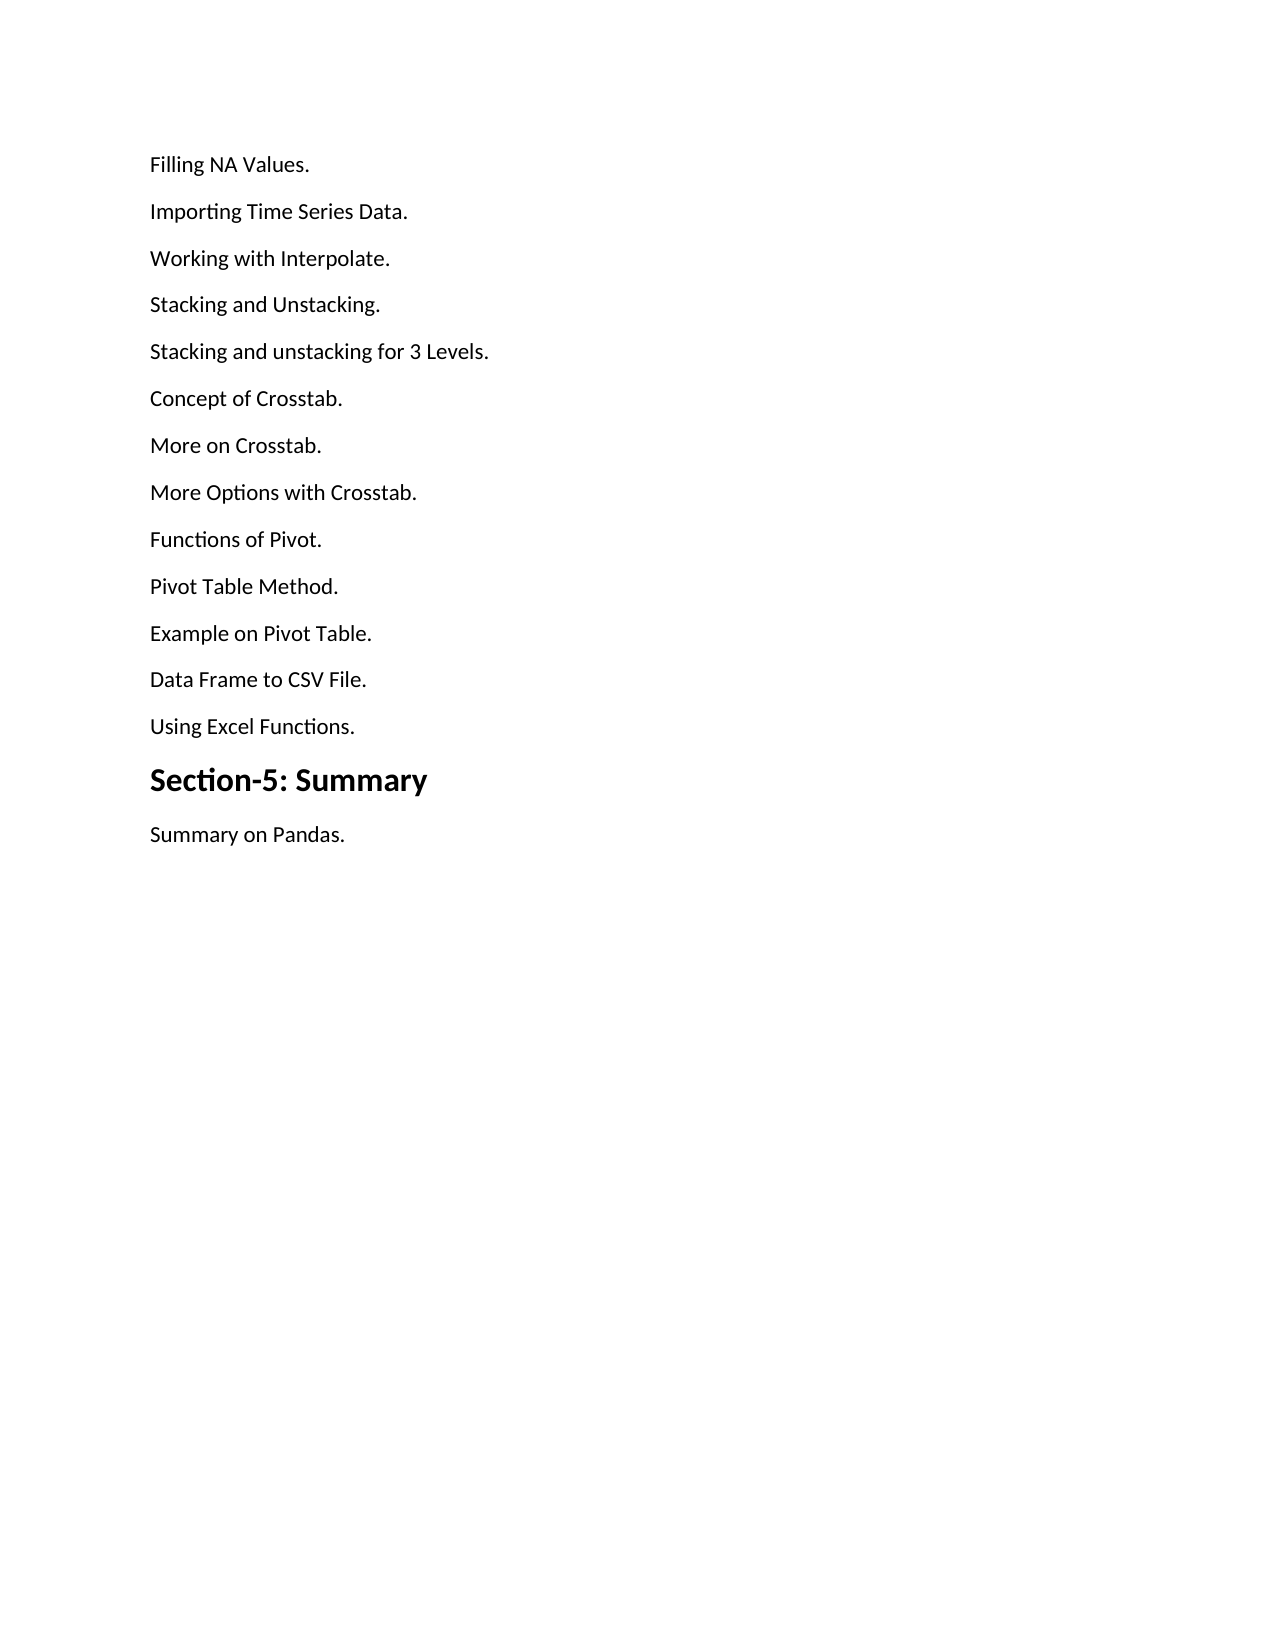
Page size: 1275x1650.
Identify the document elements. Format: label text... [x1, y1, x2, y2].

text Pivot Table Method. [150, 572, 1125, 600]
text Summary on Pandas. [150, 820, 1125, 848]
text Importing Time Series Data. [150, 197, 1125, 225]
text More Options with Crosstab. [150, 478, 1125, 506]
text Functions of Pivot. [150, 525, 1125, 553]
text Stacking and Unstacking. [150, 291, 1125, 319]
text More on Crosstab. [150, 431, 1125, 459]
text Using Excel Functions. [150, 712, 1125, 741]
text Data Frame to CSV File. [150, 666, 1125, 694]
text Concept of Crosstab. [150, 384, 1125, 412]
text Working with Interpolate. [150, 244, 1125, 272]
text Filling NA Values. [150, 150, 1125, 178]
text Stacking and unstacking for 3 Levels. [150, 337, 1125, 366]
text Example on Pivot Table. [150, 619, 1125, 647]
text Section-5: Summary [150, 759, 1125, 800]
